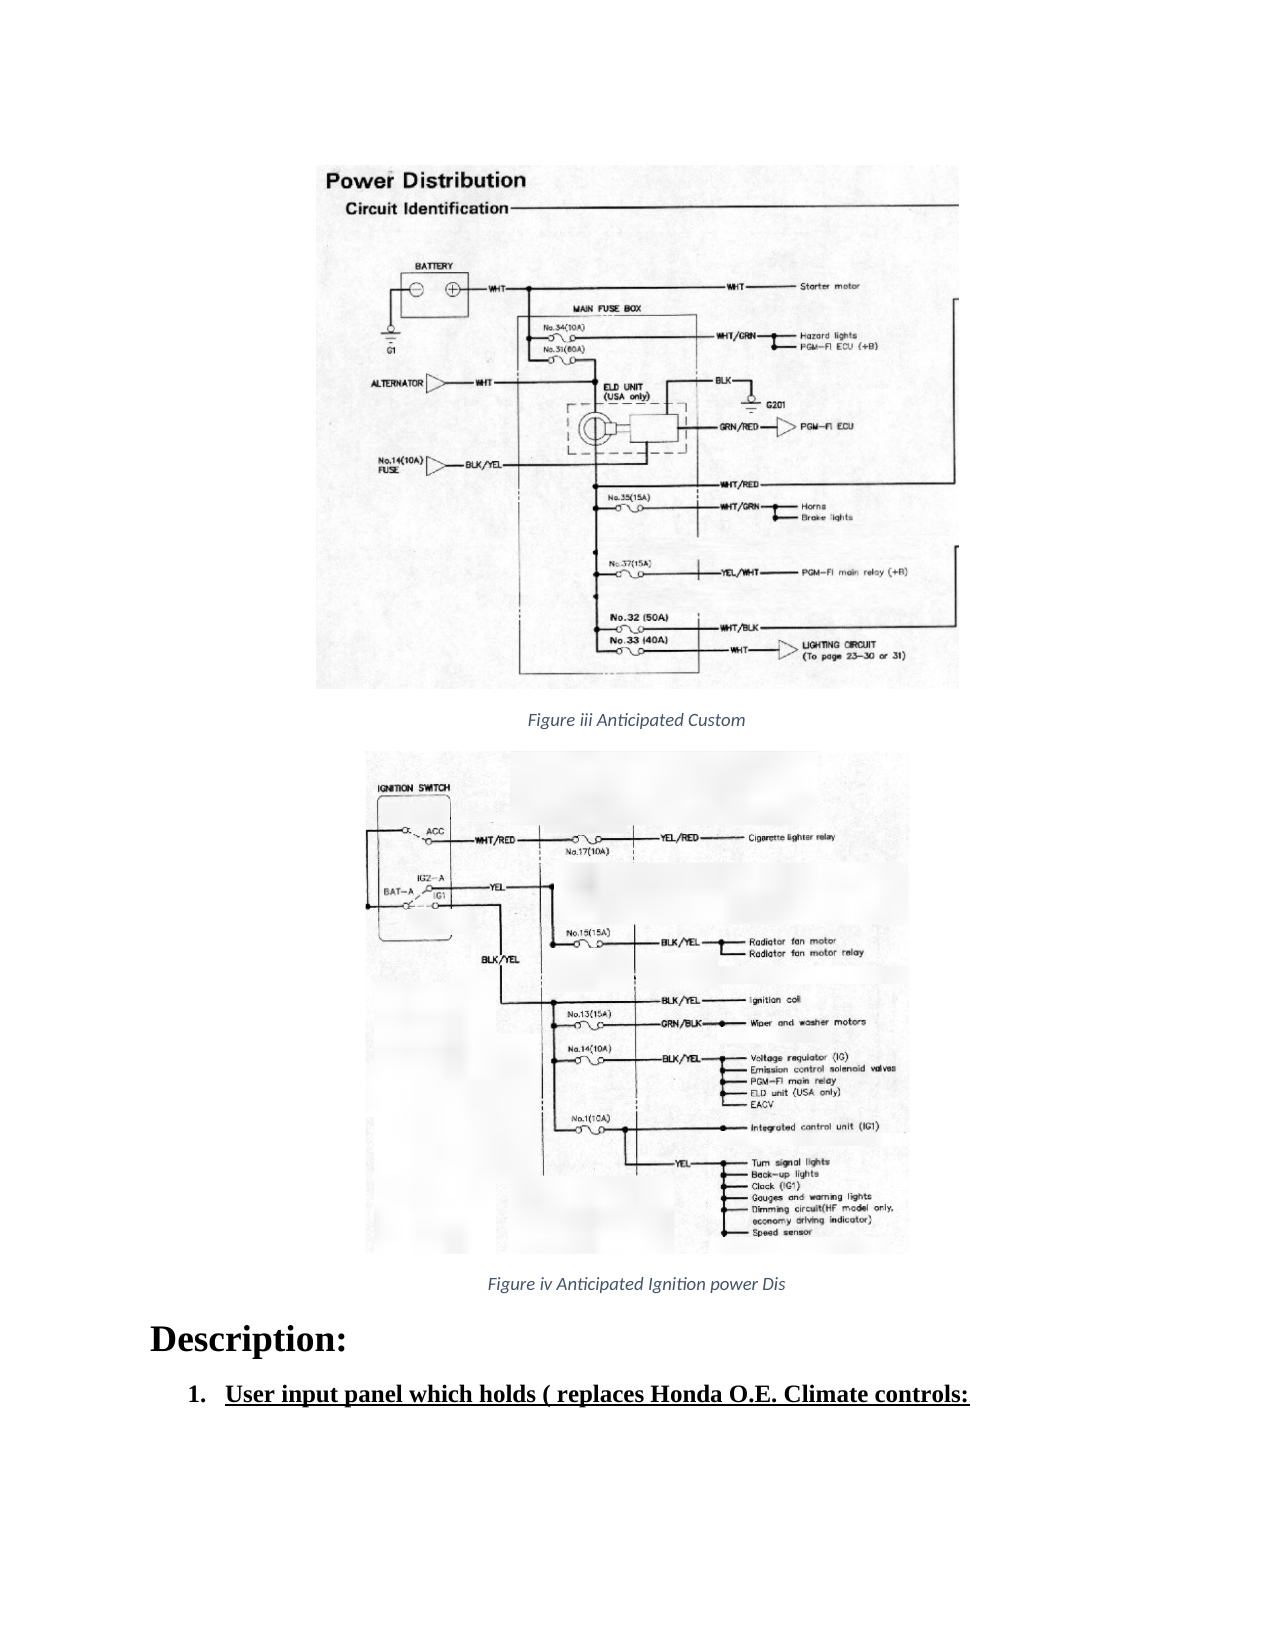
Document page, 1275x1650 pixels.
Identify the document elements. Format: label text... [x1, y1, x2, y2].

picture [365, 751, 910, 1254]
list User input panel which holds ( replaces Honda O.E. Climate controls: [187, 1379, 1125, 1408]
text Figure iv Anticipated Ignition power Dis [150, 1272, 1125, 1295]
text Description: [150, 1316, 1125, 1359]
picture [316, 165, 959, 689]
